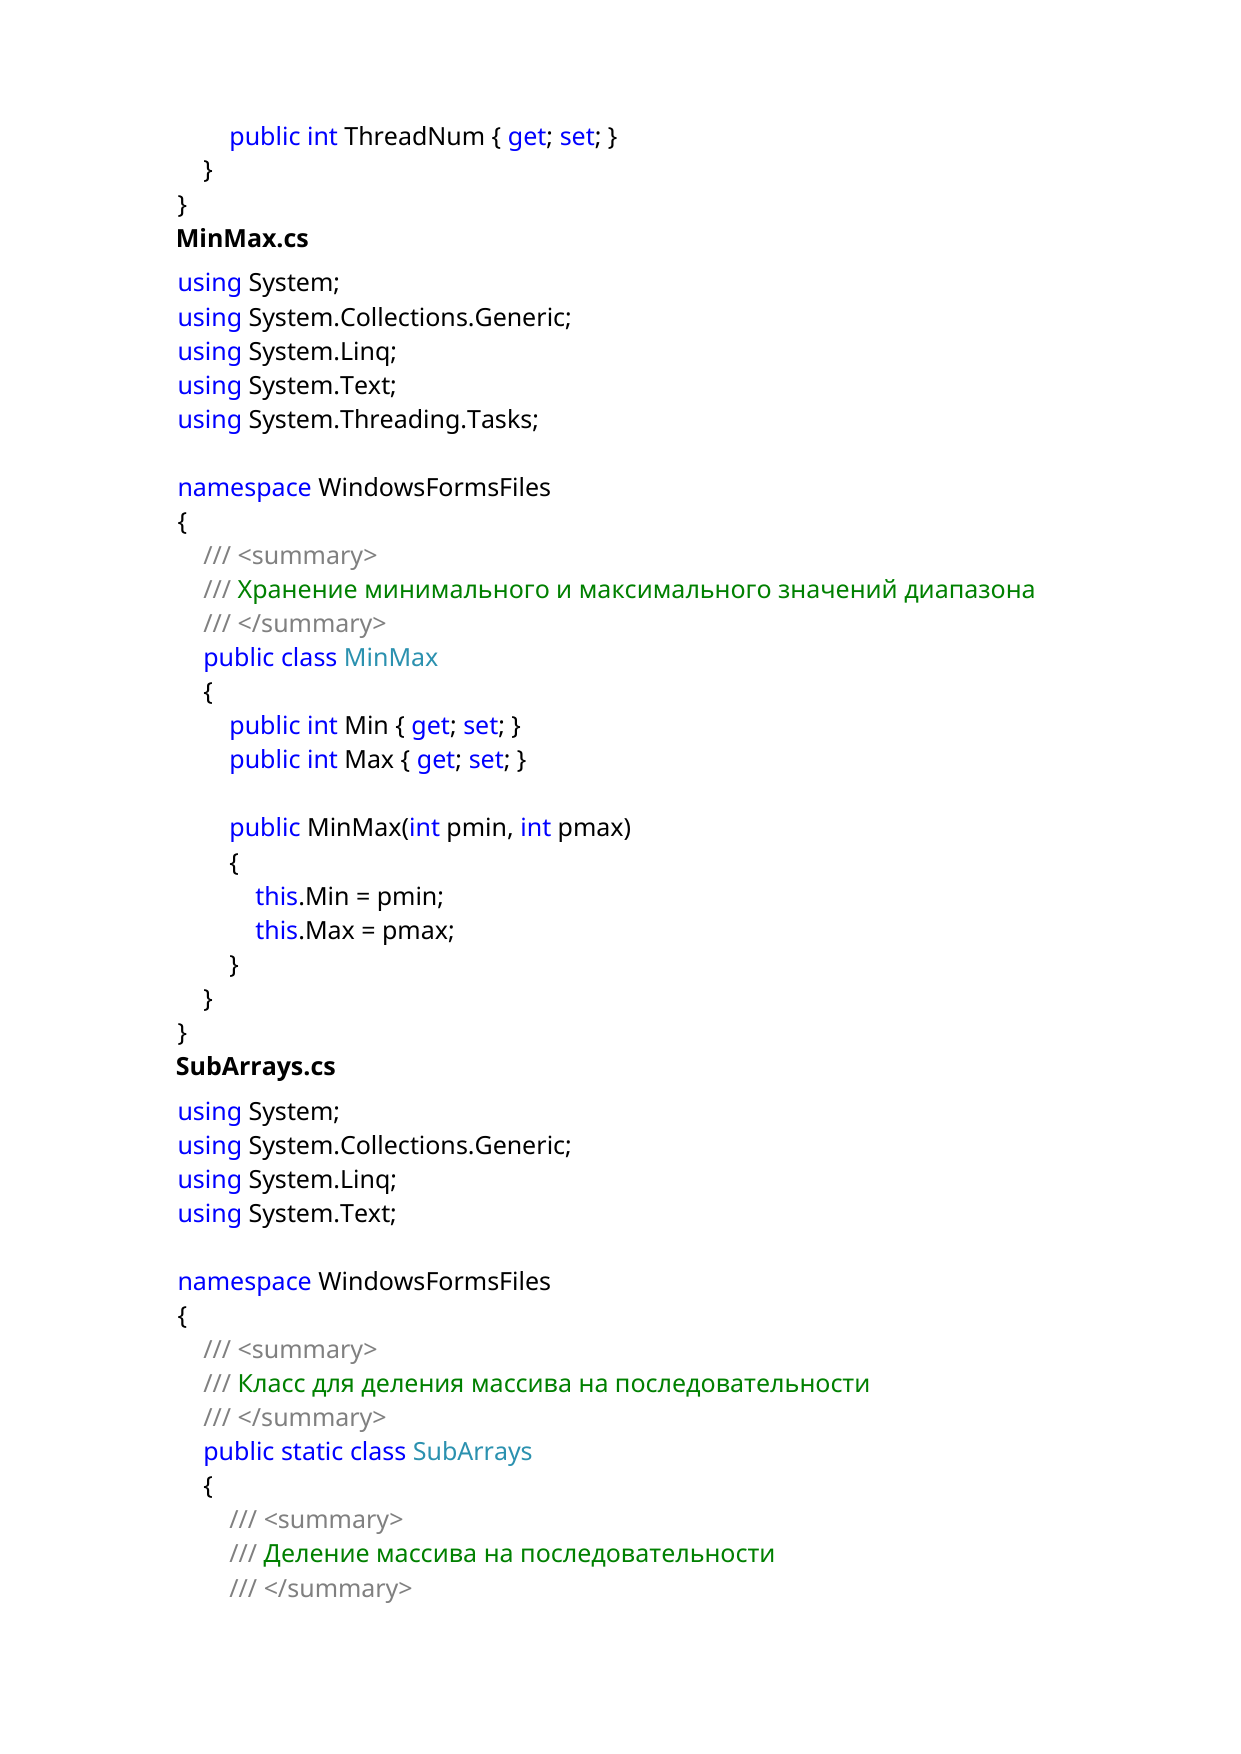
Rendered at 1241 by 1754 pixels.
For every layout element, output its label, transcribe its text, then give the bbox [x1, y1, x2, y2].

text using System; [177, 1093, 1063, 1127]
text { [177, 1298, 1063, 1332]
text /// <summary> [177, 538, 1063, 572]
text /// </summary> [177, 1570, 1063, 1604]
text } [177, 946, 1063, 980]
text { [177, 503, 1063, 538]
text public int Max { get; set; } [177, 742, 1063, 776]
text using System.Text; [177, 1196, 1063, 1229]
text { [177, 1468, 1063, 1502]
subtitle SubArrays.cs [176, 1048, 1063, 1083]
text using System.Collections.Generic; [177, 1127, 1063, 1161]
text this.Min = pmin; [177, 878, 1063, 912]
text using System.Linq; [177, 333, 1063, 367]
text } [177, 186, 1063, 220]
text this.Max = pmax; [177, 912, 1063, 946]
text using System.Collections.Generic; [177, 299, 1063, 333]
text using System.Text; [177, 367, 1063, 401]
text } [177, 980, 1063, 1014]
text using System; [177, 265, 1063, 299]
text public int ThreadNum { get; set; } [177, 118, 1063, 152]
text public class MinMax [177, 640, 1063, 674]
subtitle MinMax.cs [176, 220, 1063, 254]
text public static class SubArrays [177, 1434, 1063, 1468]
text { [177, 844, 1063, 878]
text namespace WindowsFormsFiles [177, 469, 1063, 503]
text using System.Linq; [177, 1161, 1063, 1196]
text public MinMax(int pmin, int pmax) [177, 810, 1063, 844]
text /// <summary> [177, 1502, 1063, 1536]
text /// </summary> [177, 1400, 1063, 1434]
text /// <summary> [177, 1332, 1063, 1366]
text namespace WindowsFormsFiles [177, 1264, 1063, 1298]
text /// Деление массива на последовательности [177, 1536, 1063, 1570]
text } [177, 152, 1063, 186]
text /// Класс для деления массива на последовательности [177, 1366, 1063, 1400]
text } [177, 1014, 1063, 1048]
text public int Min { get; set; } [177, 708, 1063, 742]
text using System.Threading.Tasks; [177, 401, 1063, 435]
text /// Хранение минимального и максимального значений диапазона [177, 572, 1063, 606]
text { [177, 674, 1063, 708]
text /// </summary> [177, 606, 1063, 640]
